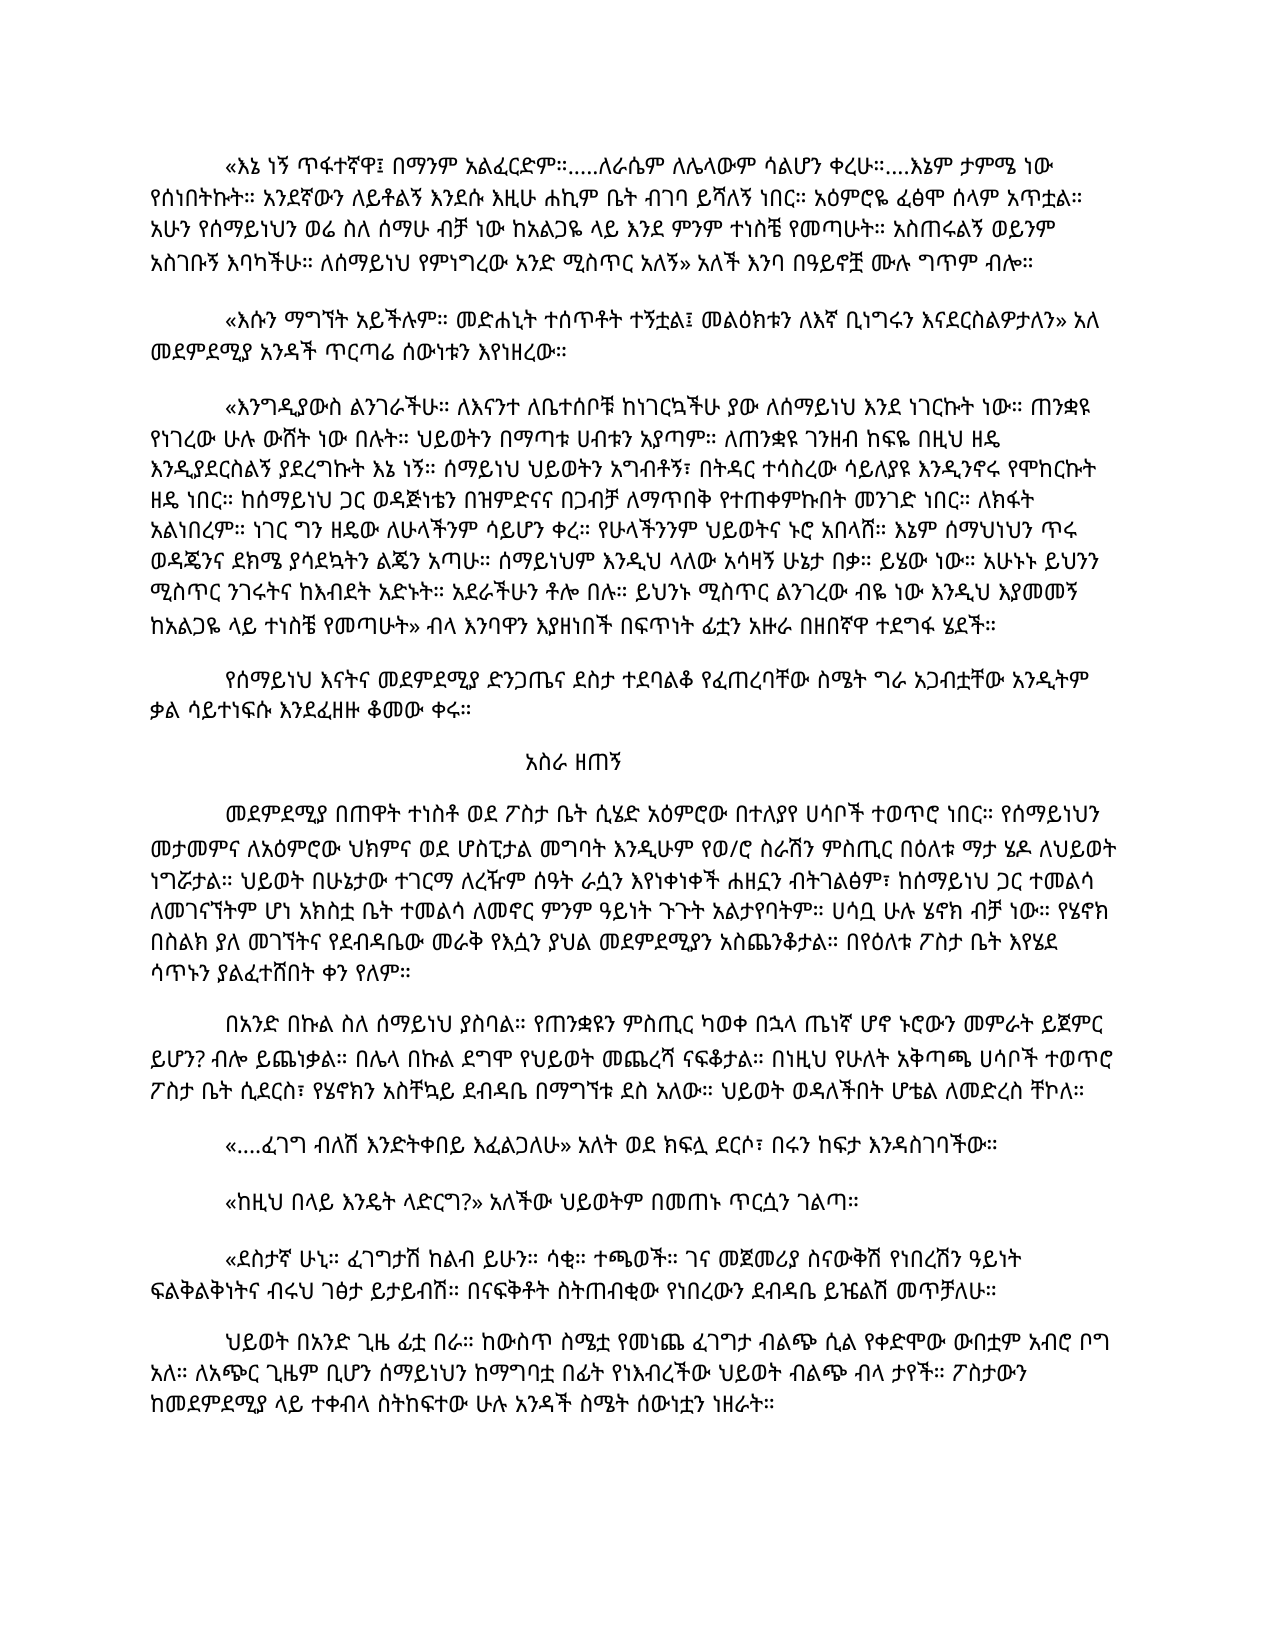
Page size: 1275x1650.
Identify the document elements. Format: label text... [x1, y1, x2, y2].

text መደምደሚያ በጠዋት ተነስቶ ወደ ፖስታ ቤት ሲሄድ አዕምሮው በተለያየ ሀሳቦች ተወጥሮ ነበር። የሰማይነህን መታመምና ለአዕምሮው ህክምና ወደ ሆስፒታል መግባት እንዲሁም የወ/ሮ ስራሽን ምስጢር በዕለቱ ማታ ሄዶ ለህይወት ነግሯታል። ህይወት በሁኔታው ተገርማ ለረዥም ሰዓት ራሷን እየነቀነቀች ሐዘኗን ብትገልፅም፣ ከሰማይነህ ጋር ተመልሳ ለመገናኘትም ሆነ አክስቷ ቤት ተመልሳ ለመኖር ምንም ዓይነት ጉጉት አልታየባትም። ሀሳቧ ሁሉ ሄኖክ ብቻ ነው። የሄኖክ በስልክ ያለ መገኘትና የደብዳቤው መራቅ የእሷን ያህል መደምደሚያን አስጨንቆታል። በየዕለቱ ፖስታ ቤት እየሄደ ሳጥኑን ያልፈተሸበት ቀን የለም። [150, 801, 1125, 986]
text በአንድ በኩል ስለ ሰማይነህ ያስባል። የጠንቋዩን ምስጢር ካወቀ በኋላ ጤነኛ ሆኖ ኑሮውን መምራት ይጀምር ይሆን? ብሎ ይጨነቃል። በሌላ በኩል ደግሞ የህይወት መጨረሻ ናፍቆታል። በነዚህ የሁለት አቅጣጫ ሀሳቦች ተወጥሮ ፖስታ ቤት ሲደርስ፣ የሄኖክን አስቸኳይ ደብዳቤ በማግኘቱ ደስ አለው። ህይወት ወዳለችበት ሆቴል ለመድረስ ቸኮለ። [150, 1011, 1125, 1104]
text ህይወት በአንድ ጊዜ ፊቷ በራ። ከውስጥ ስሜቷ የመነጨ ፈገግታ ብልጭ ሲል የቀድሞው ውበቷም አብሮ ቦግ አለ። ለአጭር ጊዜም ቢሆን ሰማይነህን ከማግባቷ በፊት የነእብረችው ህይወት ብልጭ ብላ ታየች። ፖስታውን ከመደምደሚያ ላይ ተቀብላ ስትከፍተው ሁሉ አንዳች ስሜት ሰውነቷን ነዘራት። [150, 1329, 1125, 1417]
text «እንግዲያውስ ልንገራችሁ። ለእናንተ ለቤተሰቦቹ ከነገርኳችሁ ያው ለሰማይነህ እንደ ነገርኩት ነው። ጠንቋዩ የነገረው ሁሉ ውሸት ነው በሉት። ህይወትን በማጣቱ ሀብቱን አያጣም። ለጠንቋዩ ገንዘብ ከፍዬ በዚህ ዘዴ እንዲያደርስልኝ ያደረግኩት እኔ ነኝ። ሰማይነህ ህይወትን አግብቶኝ፣ በትዳር ተሳስረው ሳይለያዩ እንዲንኖሩ የሞከርኩት ዘዴ ነበር። ከሰማይነህ ጋር ወዳጅነቴን በዝምድናና በጋብቻ ለማጥበቅ የተጠቀምኩበት መንገድ ነበር። ለክፋት አልነበረም። ነገር ግን ዘዴው ለሁላችንም ሳይሆን ቀረ። የሁላችንንም ህይወትና ኑሮ አበላሸ። እኔም ሰማህነህን ጥሩ ወዳጄንና ደክሜ ያሳደኳትን ልጄን አጣሁ። ሰማይነህም እንዲህ ላለው አሳዛኝ ሁኔታ በቃ። ይሄው ነው። አሁኑኑ ይህንን ሚስጥር ንገሩትና ከእብደት አድኑት። አደራችሁን ቶሎ በሉ። ይህንኑ ሚስጥር ልንገረው ብዬ ነው እንዲህ እያመመኝ ከአልጋዬ ላይ ተነስቼ የመጣሁት» ብላ እንባዋን እያዘነበች በፍጥነት ፊቷን አዙራ በዘበኛዋ ተደግፋ ሄደች። [150, 391, 1125, 642]
text «ደስታኛ ሁኒ። ፈገግታሽ ከልብ ይሁን። ሳቂ። ተጫወች። ገና መጀመሪያ ስናውቅሽ የነበረሽን ዓይነት ፍልቅልቅነትና ብሩህ ገፅታ ይታይብሽ። በናፍቅቶት ስትጠብቂው የነበረውን ደብዳቤ ይዤልሽ መጥቻለሁ። [150, 1243, 1125, 1305]
text «እኔ ነኝ ጥፋተኛዋ፤ በማንም አልፈርድም።.....ለራሴም ለሌላውም ሳልሆን ቀረሁ።....እኔም ታምሜ ነው የሰነበትኩት። አንደኛውን ለይቶልኝ እንደሱ እዚሁ ሐኪም ቤት ብገባ ይሻለኝ ነበር። አዕምሮዬ ፈፅሞ ሰላም አጥቷል። አሁን የሰማይነህን ወሬ ስለ ሰማሁ ብቻ ነው ከአልጋዬ ላይ እንደ ምንም ተነስቼ የመጣሁት። አስጠሩልኝ ወይንም አስገቡኝ እባካችሁ። ለሰማይነህ የምነግረው አንድ ሚስጥር አለኝ» አለች እንባ በዓይኖቿ ሙሉ ግጥም ብሎ። [150, 150, 1125, 278]
text «ከዚህ በላይ እንዴት ላድርግ?» አለችው ህይወትም በመጠኑ ጥርሷን ገልጣ። [150, 1186, 1125, 1217]
text የሰማይነህ እናትና መደምደሚያ ድንጋጤና ደስታ ተደባልቆ የፈጠረባቸው ስሜት ግራ አጋብቷቸው አንዲትም ቃል ሳይተነፍሱ እንደፈዘዙ ቆመው ቀሩ። [150, 667, 1125, 724]
text አስራ ዘጠኝ [150, 749, 1125, 776]
text «እሱን ማግኘት አይችሉም። መድሐኒት ተሰጥቶት ተኝቷል፤ መልዕክቱን ለእኛ ቢነግሩን እናደርስልዎታለን» አለ መደምደሚያ አንዳች ጥርጣሬ ሰውነቱን እየነዘረው። [150, 304, 1125, 366]
text «....ፈገግ ብለሽ እንድትቀበይ እፈልጋለሁ» አለት ወደ ክፍሏ ደርሶ፣ በሩን ከፍታ እንዳስገባችው። [150, 1129, 1125, 1161]
